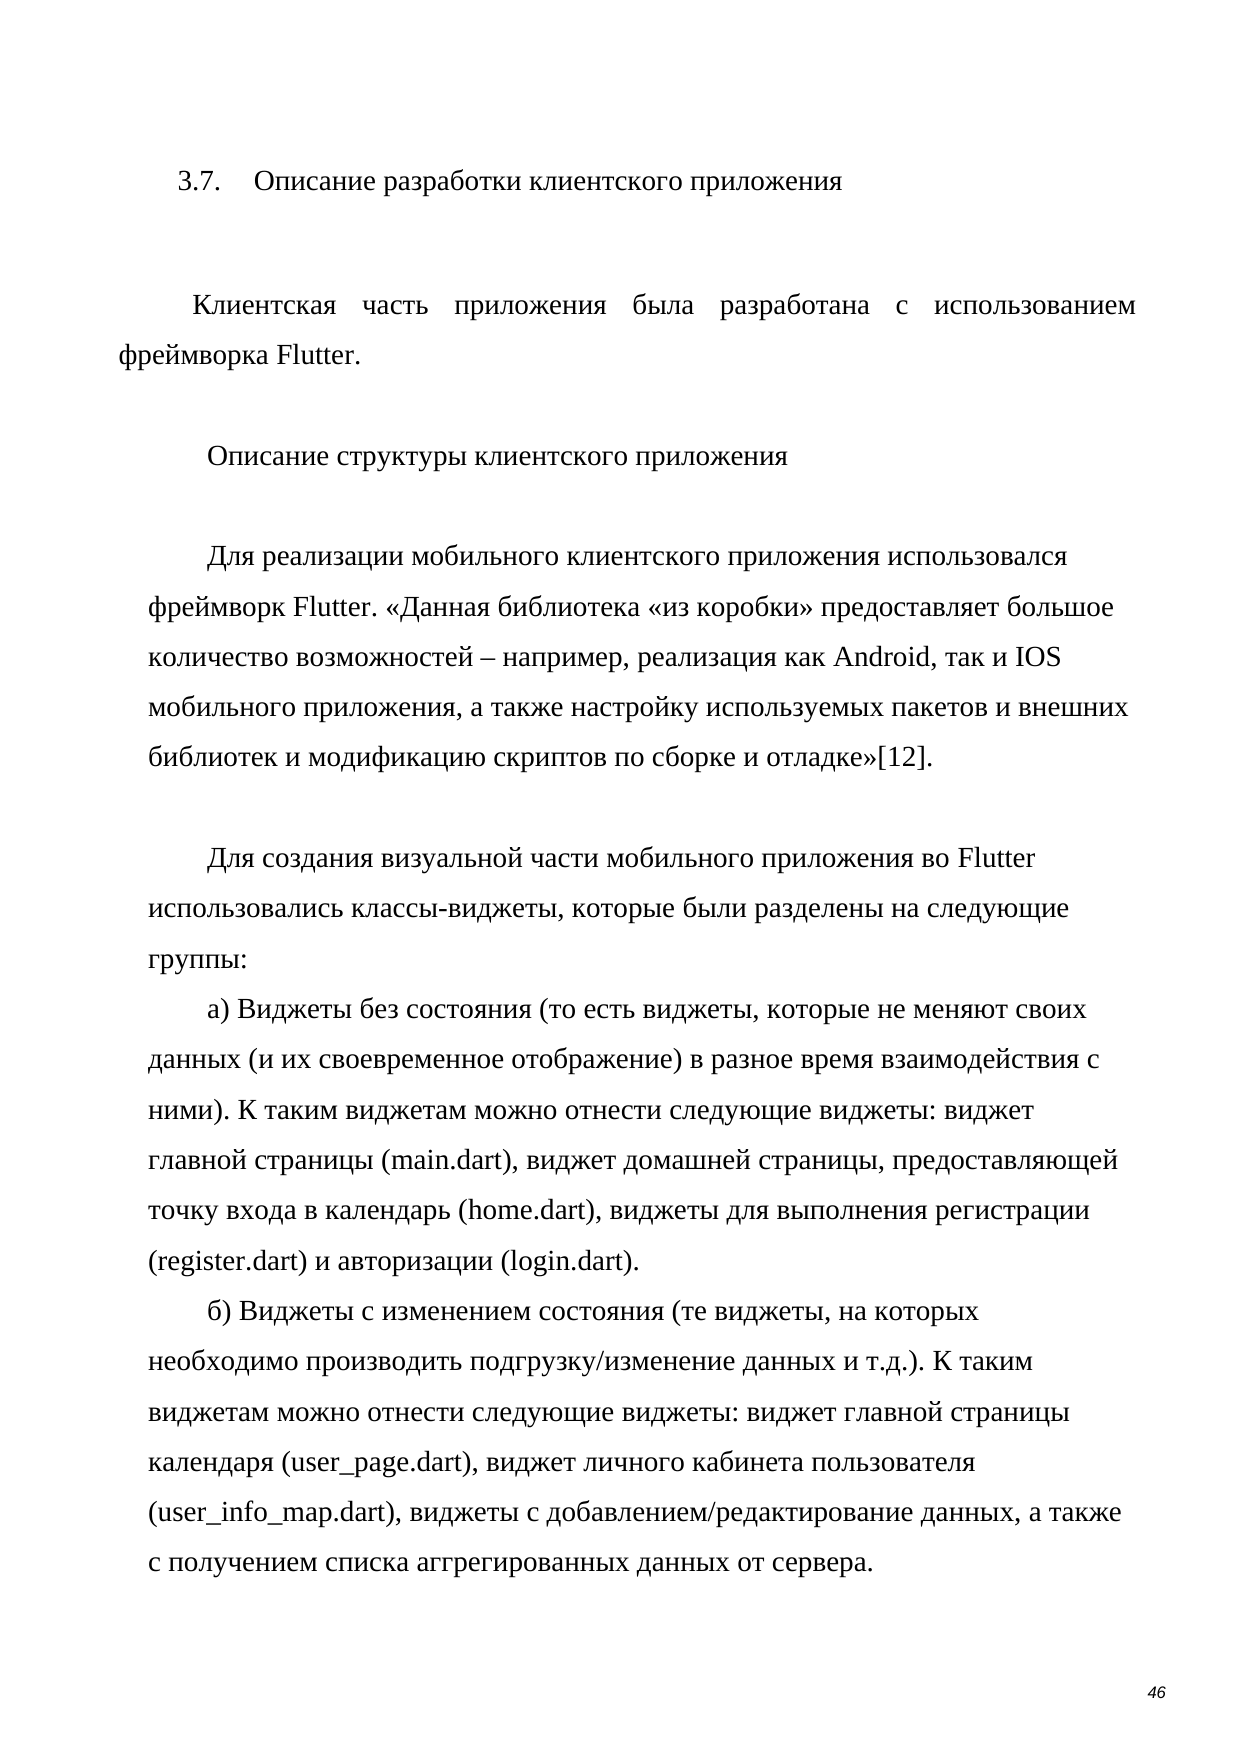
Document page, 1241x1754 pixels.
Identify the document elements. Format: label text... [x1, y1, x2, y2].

text Клиентская часть приложения была разработана с использованием фреймворка Flutter. [118, 287, 1137, 371]
text Для создания визуальной части мобильного приложения во Flutter использовались классы-виджеты, которые были разделены на следующие группы: [148, 840, 1137, 974]
text Для реализации мобильного клиентского приложения использовался фреймворк Flutter. «Данная библиотека «из коробки» предоставляет большое количество возможностей – например, реализация как Android, так и IOS мобильного приложения, а также настройку используемых пакетов и внешних библиотек и модификацию скриптов по сборке и отладке»[12]. [148, 538, 1137, 773]
text а) Виджеты без состояния (то есть виджеты, которые не меняют своих данных (и их своевременное отображение) в разное время взаимодействия с ними). К таким виджетам можно отнести следующие виджеты: виджет главной страницы (main.dart), виджет домашней страницы, предоставляющей точку входа в календарь (home.dart), виджеты для выполнения регистрации (register.dart) и авторизации (login.dart). [148, 991, 1137, 1276]
text Описание структуры клиентского приложения [148, 438, 1137, 471]
subtitle Описание разработки клиентского приложения [103, 163, 1137, 197]
text б) Виджеты с изменением состояния (те виджеты, на которых необходимо производить подгрузку/изменение данных и т.д.). К таким виджетам можно отнести следующие виджеты: виджет главной страницы календаря (user_page.dart), виджет личного кабинета пользователя (user_info_map.dart), виджеты с добавлением/редактирование данных, а также с получением списка аггрегированных данных от сервера. [148, 1293, 1137, 1578]
